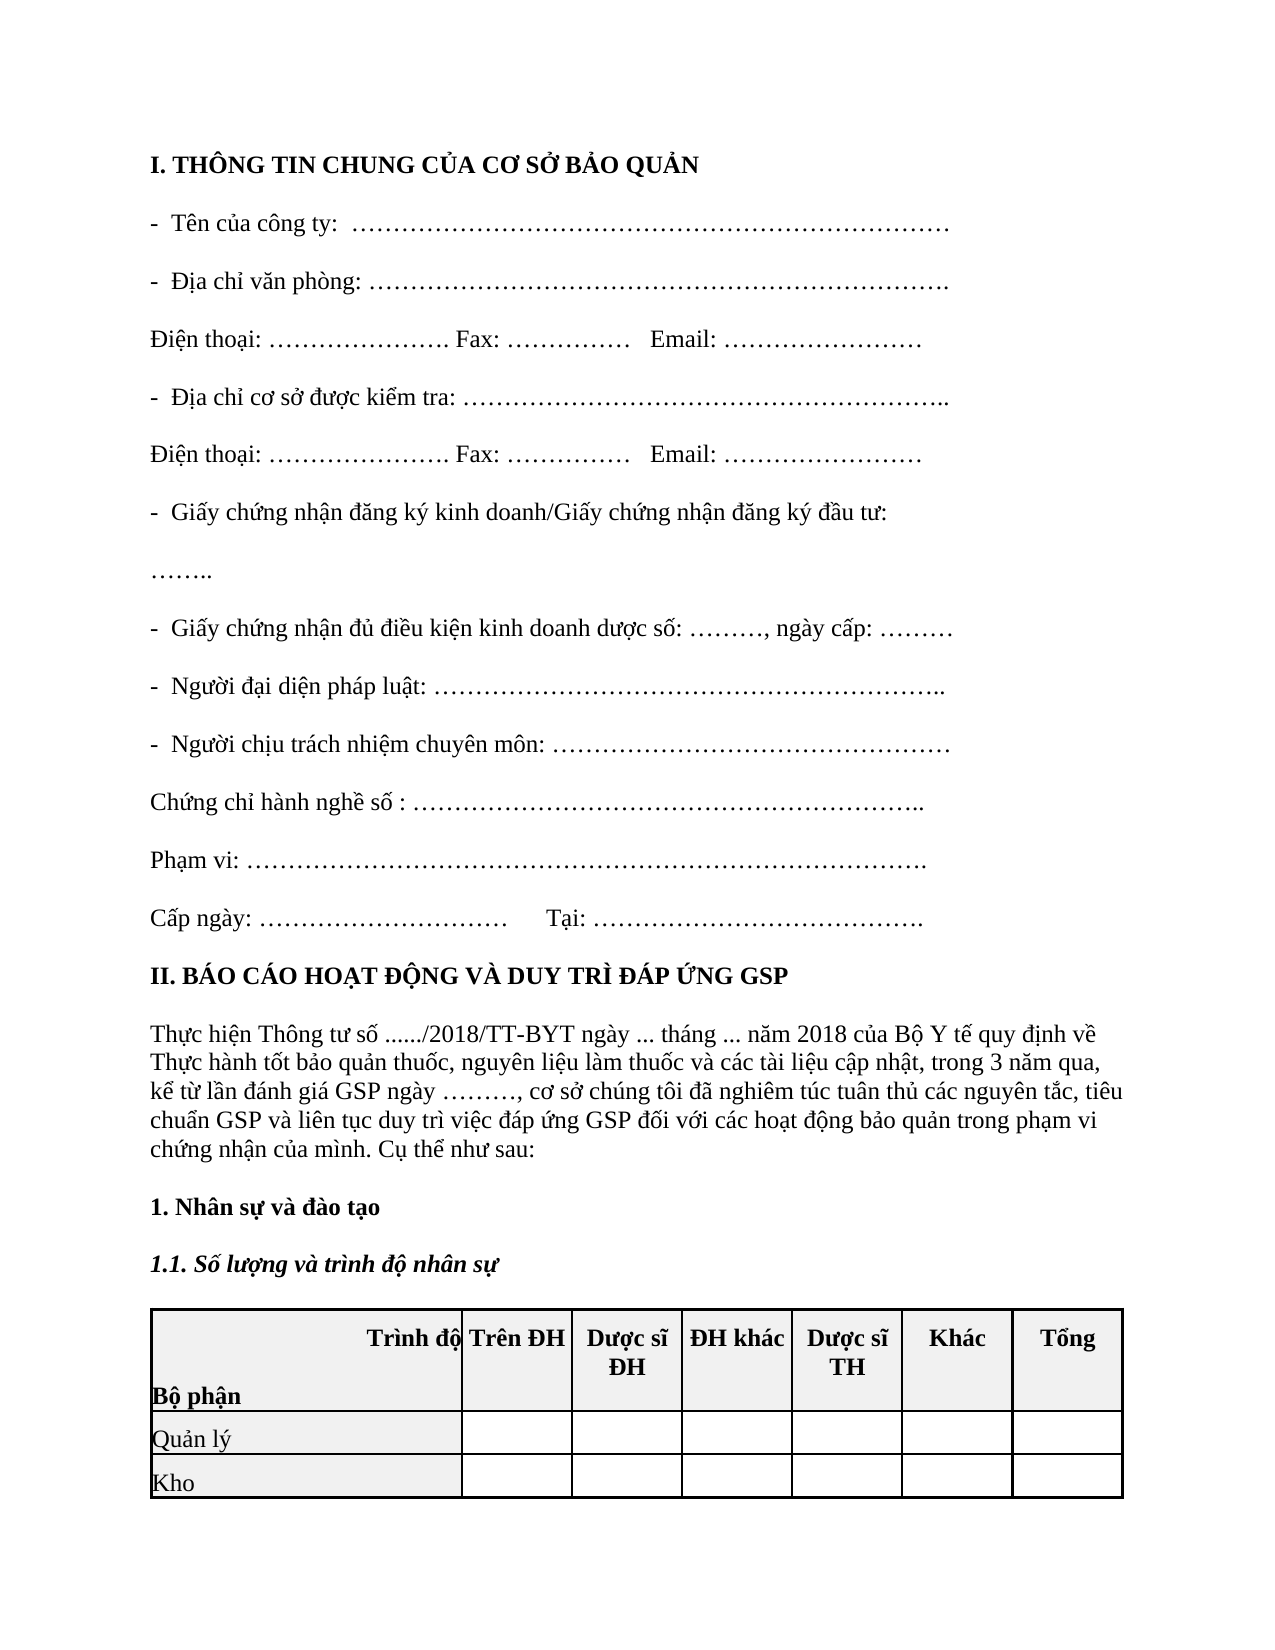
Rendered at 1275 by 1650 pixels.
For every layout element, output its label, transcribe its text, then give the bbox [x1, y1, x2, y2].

table_cell [573, 1412, 681, 1453]
table_cell [683, 1412, 791, 1453]
text I. THÔNG TIN CHUNG CỦA CƠ SỞ BẢO QUẢN [150, 150, 1125, 179]
table_cell [903, 1455, 1011, 1496]
table_cell [1014, 1412, 1121, 1453]
table_cell [463, 1412, 571, 1453]
text Điện thoại: …………………. Fax: …………… Email: …………………… [150, 324, 1125, 352]
text - Địa chỉ văn phòng: ……………………………………………………………. [150, 266, 1125, 294]
table_cell [793, 1455, 901, 1496]
text 1.1. Số lượng và trình độ nhân sự [150, 1249, 1125, 1278]
table_header Trình độ Bộ phận [153, 1311, 461, 1410]
text Cấp ngày: ………………………… Tại: …………………………………. [150, 903, 1125, 932]
text II. BÁO CÁO HOẠT ĐỘNG VÀ DUY TRÌ ĐÁP ỨNG GSP [150, 961, 1125, 989]
table_header Khác [903, 1311, 1011, 1410]
text - Địa chỉ cơ sở được kiểm tra: ………………………………………………….. [150, 382, 1125, 410]
table_cell Quản lý [153, 1412, 461, 1453]
text 1. Nhân sự và đào tạo [150, 1192, 1125, 1220]
text - Giấy chứng nhận đủ điều kiện kinh doanh dược số: ………, ngày cấp: ……… [150, 613, 1125, 642]
table_cell [793, 1412, 901, 1453]
table_header Dược sĩ ĐH [573, 1311, 681, 1410]
table_cell [683, 1455, 791, 1496]
table_header Dược sĩ TH [793, 1311, 901, 1410]
table_header ĐH khác [683, 1311, 791, 1410]
text - Người đại diện pháp luật: …………………………………………………….. [150, 671, 1125, 700]
text Phạm vi: ………………………………………………………………………. [150, 845, 1125, 874]
text - Tên của công ty: ……………………………………………………………… [150, 208, 1125, 237]
text - Người chịu trách nhiệm chuyên môn: ………………………………………… [150, 729, 1125, 758]
table_header Tổng [1014, 1311, 1121, 1410]
text …….. [150, 555, 1125, 584]
table_cell [573, 1455, 681, 1496]
text Chứng chỉ hành nghề số : …………………………………………………….. [150, 787, 1125, 816]
text - Giấy chứng nhận đăng ký kinh doanh/Giấy chứng nhận đăng ký đầu tư: [150, 497, 1125, 526]
table_cell [463, 1455, 571, 1496]
table_cell Kho [153, 1455, 461, 1496]
text Thực hiện Thông tư số ....../2018/TT-BYT ngày ... tháng ... năm 2018 của Bộ Y tế quy định về Thực hành tốt bảo quản thuốc, nguyên liệu làm thuốc và các tài liệu cập nhật, trong 3 năm qua, kể từ lần đánh giá GSP ngày ………, cơ sở chúng tôi đã nghiêm túc tuân thủ các nguyên tắc, tiêu chuẩn GSP và liên tục duy trì việc đáp ứng GSP đối với các hoạt động bảo quản trong phạm vi chứng nhận của mình. Cụ thể như sau: [150, 1019, 1125, 1162]
table_cell [1014, 1455, 1121, 1496]
table_header Trên ĐH [463, 1311, 571, 1410]
text Điện thoại: …………………. Fax: …………… Email: …………………… [150, 439, 1125, 468]
table_cell [903, 1412, 1011, 1453]
